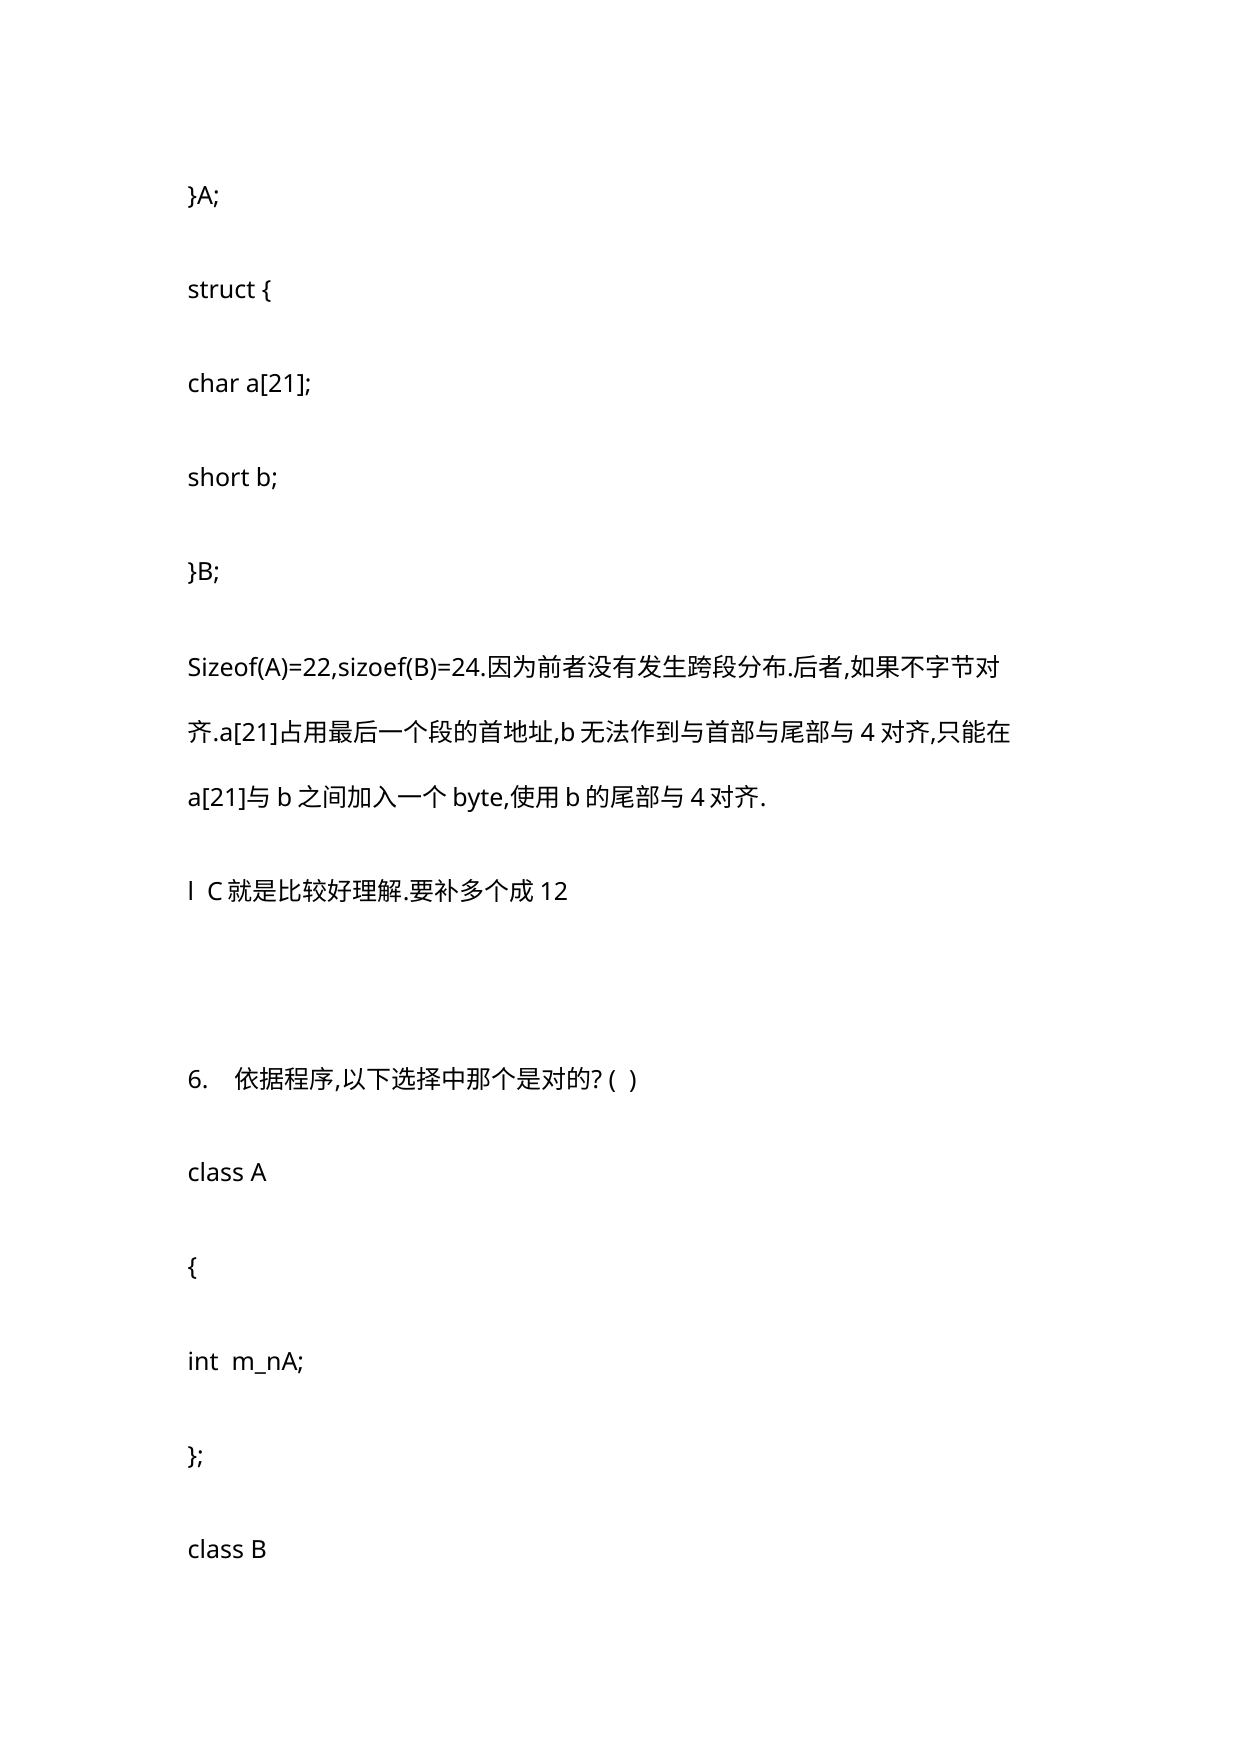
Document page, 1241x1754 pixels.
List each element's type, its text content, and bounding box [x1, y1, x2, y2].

text { [187, 1234, 1053, 1299]
text char a[21]; [187, 350, 1053, 415]
text short b; [187, 444, 1053, 509]
text Sizeof(A)=22,sizoef(B)=24.因为前者没有发生跨段分布.后者,如果不字节对齐.a[21]占用最后一个段的首地址,b无法作到与首部与尾部与4对齐,只能在a[21]与b之间加入一个byte,使用b的尾部与4对齐. [187, 633, 1053, 828]
text }; [187, 1422, 1053, 1487]
text class B [187, 1516, 1053, 1581]
text int m_nA; [187, 1328, 1053, 1393]
text }A; [187, 162, 1053, 227]
text class A [187, 1139, 1053, 1204]
text 6. 依据程序,以下选择中那个是对的? ( ) [187, 1045, 1053, 1110]
text struct { [187, 256, 1053, 321]
text l C就是比较好理解.要补多个成12 [187, 857, 1053, 922]
text }B; [187, 539, 1053, 604]
